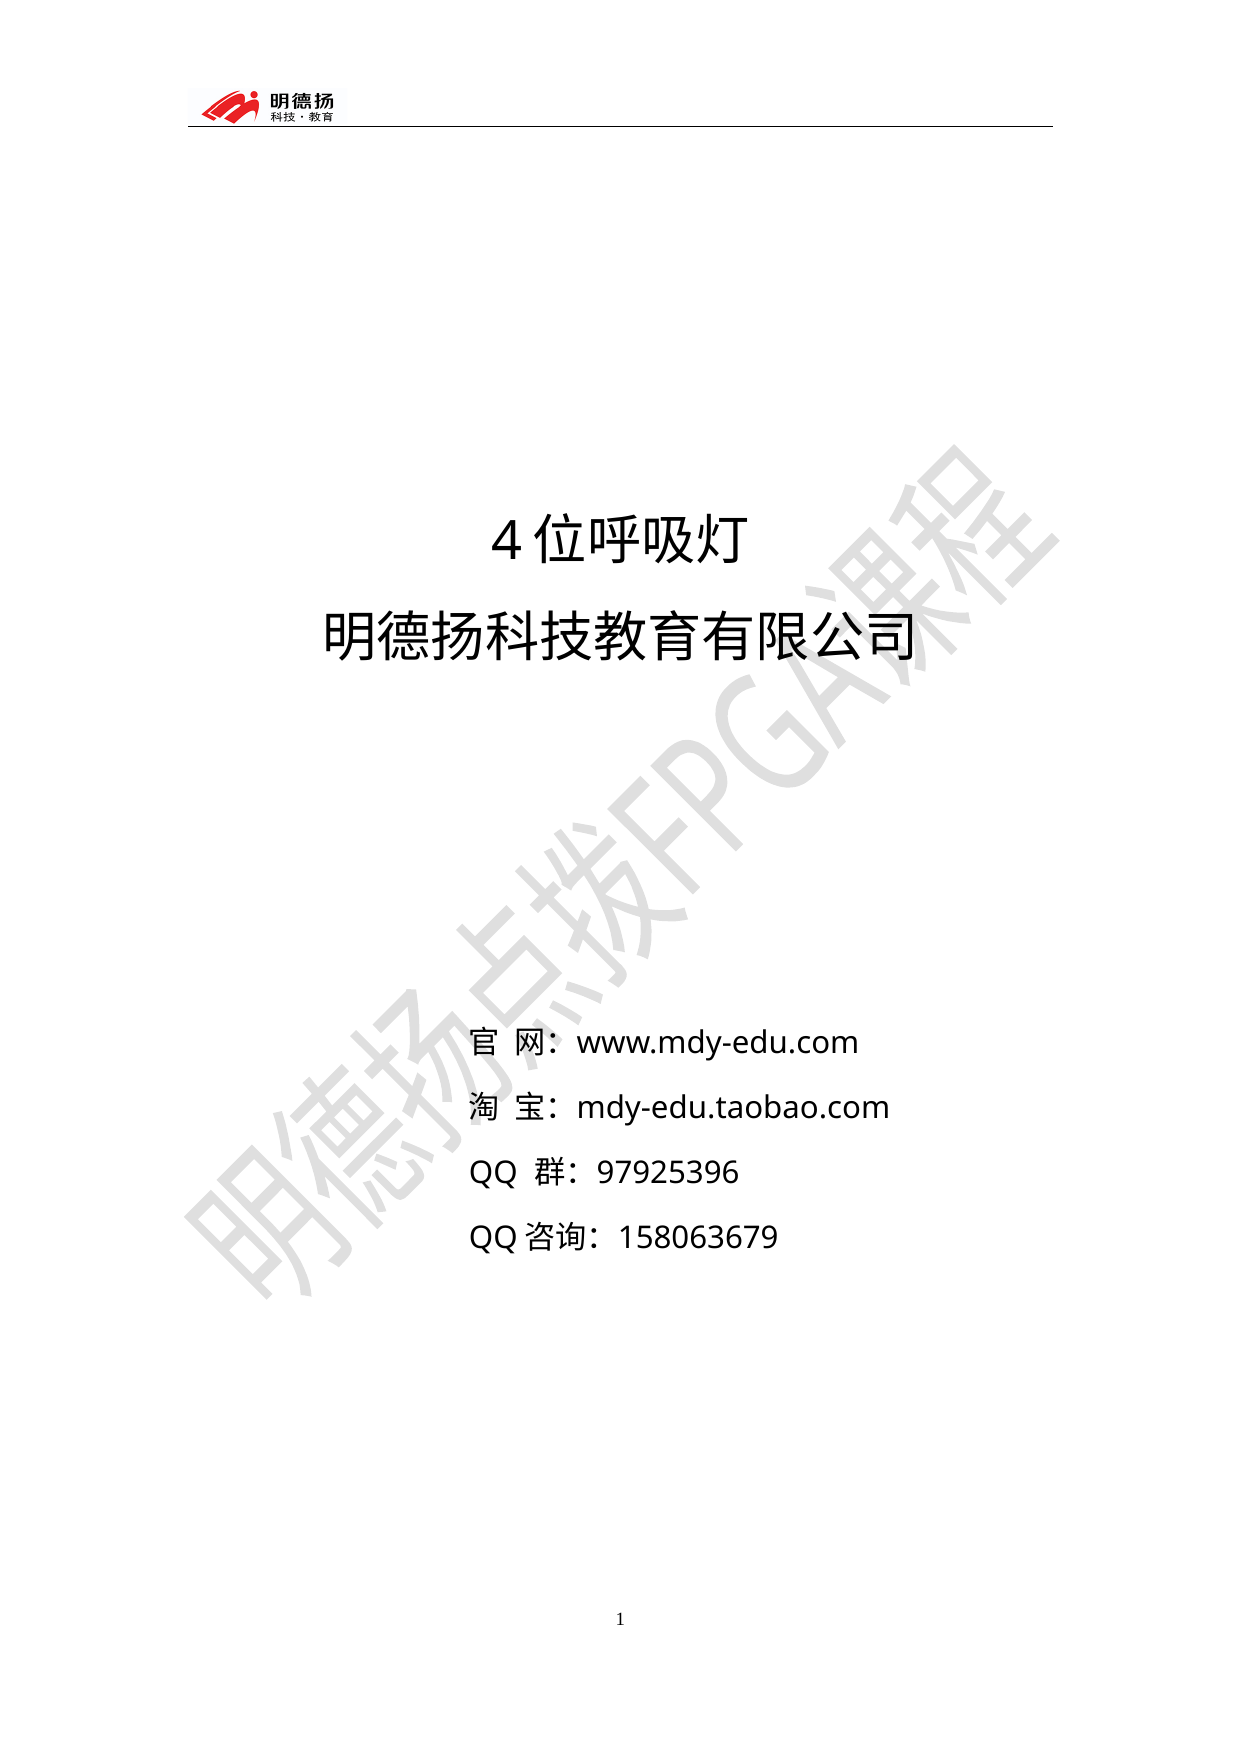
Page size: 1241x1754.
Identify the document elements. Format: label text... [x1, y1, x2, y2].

picture [187, 88, 348, 124]
text 4位呼吸灯 [187, 487, 1053, 584]
text QQ咨询：158063679 [187, 1202, 1053, 1267]
text QQ 群：97925396 [187, 1137, 1053, 1202]
text 官 网：www.mdy-edu.com [187, 1007, 1053, 1072]
text 淘 宝：mdy-edu.taobao.com [187, 1072, 1053, 1137]
text 明德扬科技教育有限公司 [187, 584, 1053, 682]
